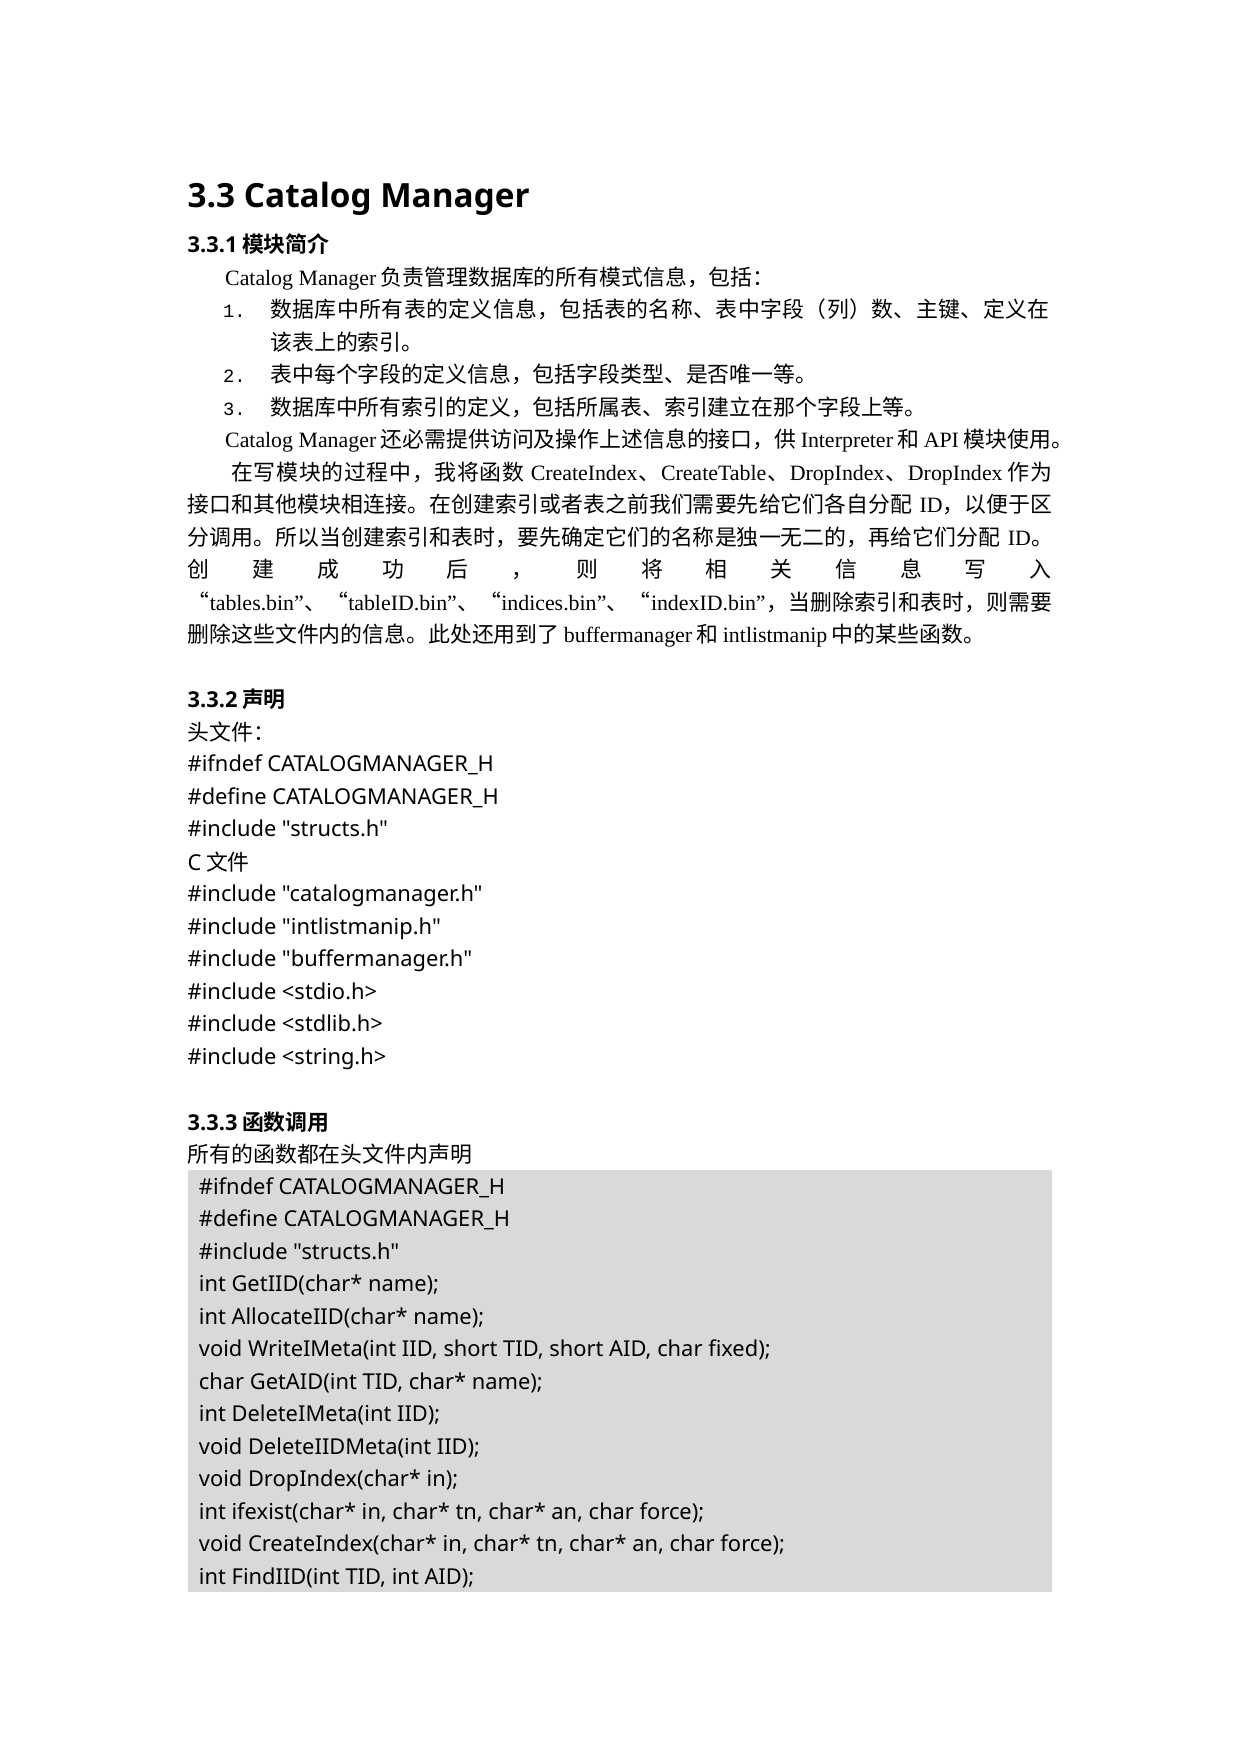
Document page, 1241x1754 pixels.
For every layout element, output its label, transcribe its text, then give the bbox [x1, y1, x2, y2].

text #include "catalogmanager.h" [187, 877, 1053, 909]
text Catalog Manager还必需提供访问及操作上述信息的接口，供Interpreter和API模块使用。 [187, 422, 1053, 454]
list 表中每个字段的定义信息，包括字段类型、是否唯一等。 [223, 357, 1053, 389]
text #include <string.h> [187, 1039, 1053, 1072]
text #include "buffermanager.h" [187, 942, 1053, 974]
text #define CATALOGMANAGER_H [187, 779, 1053, 812]
text #include "intlistmanip.h" [187, 909, 1053, 942]
text 3.3.1模块简介 [187, 227, 1053, 259]
text 3.3.2声明 [187, 682, 1053, 714]
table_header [188, 1170, 1052, 1592]
text 3.3 Catalog Manager [187, 162, 1053, 227]
text 所有的函数都在头文件内声明 [187, 1137, 1053, 1169]
text 3.3.3函数调用 [187, 1104, 1053, 1137]
text 头文件： [187, 714, 1053, 747]
text C文件 [187, 844, 1053, 877]
text Catalog Manager负责管理数据库的所有模式信息，包括： [187, 259, 1053, 292]
text #ifndef CATALOGMANAGER_H [187, 747, 1053, 779]
list 数据库中所有表的定义信息，包括表的名称、表中字段（列）数、主键、定义在该表上的索引。 [223, 292, 1053, 357]
text #include <stdio.h> [187, 974, 1053, 1007]
text #include "structs.h" [187, 812, 1053, 844]
list 数据库中所有索引的定义，包括所属表、索引建立在那个字段上等。 [223, 389, 1053, 422]
text #include <stdlib.h> [187, 1007, 1053, 1039]
text 在写模块的过程中，我将函数CreateIndex、CreateTable、DropIndex、DropIndex作为接口和其他模块相连接。在创建索引或者表之前我们需要先给它们各自分配ID，以便于区分调用。所以当创建索引和表时，要先确定它们的名称是独一无二的，再给它们分配ID。创建成功后，则将相关信息写入“tables.bin”、“tableID.bin”、“indices.bin”、“indexID.bin”，当删除索引和表时，则需要删除这些文件内的信息。此处还用到了buffermanager和intlistmanip中的某些函数。 [187, 454, 1053, 649]
